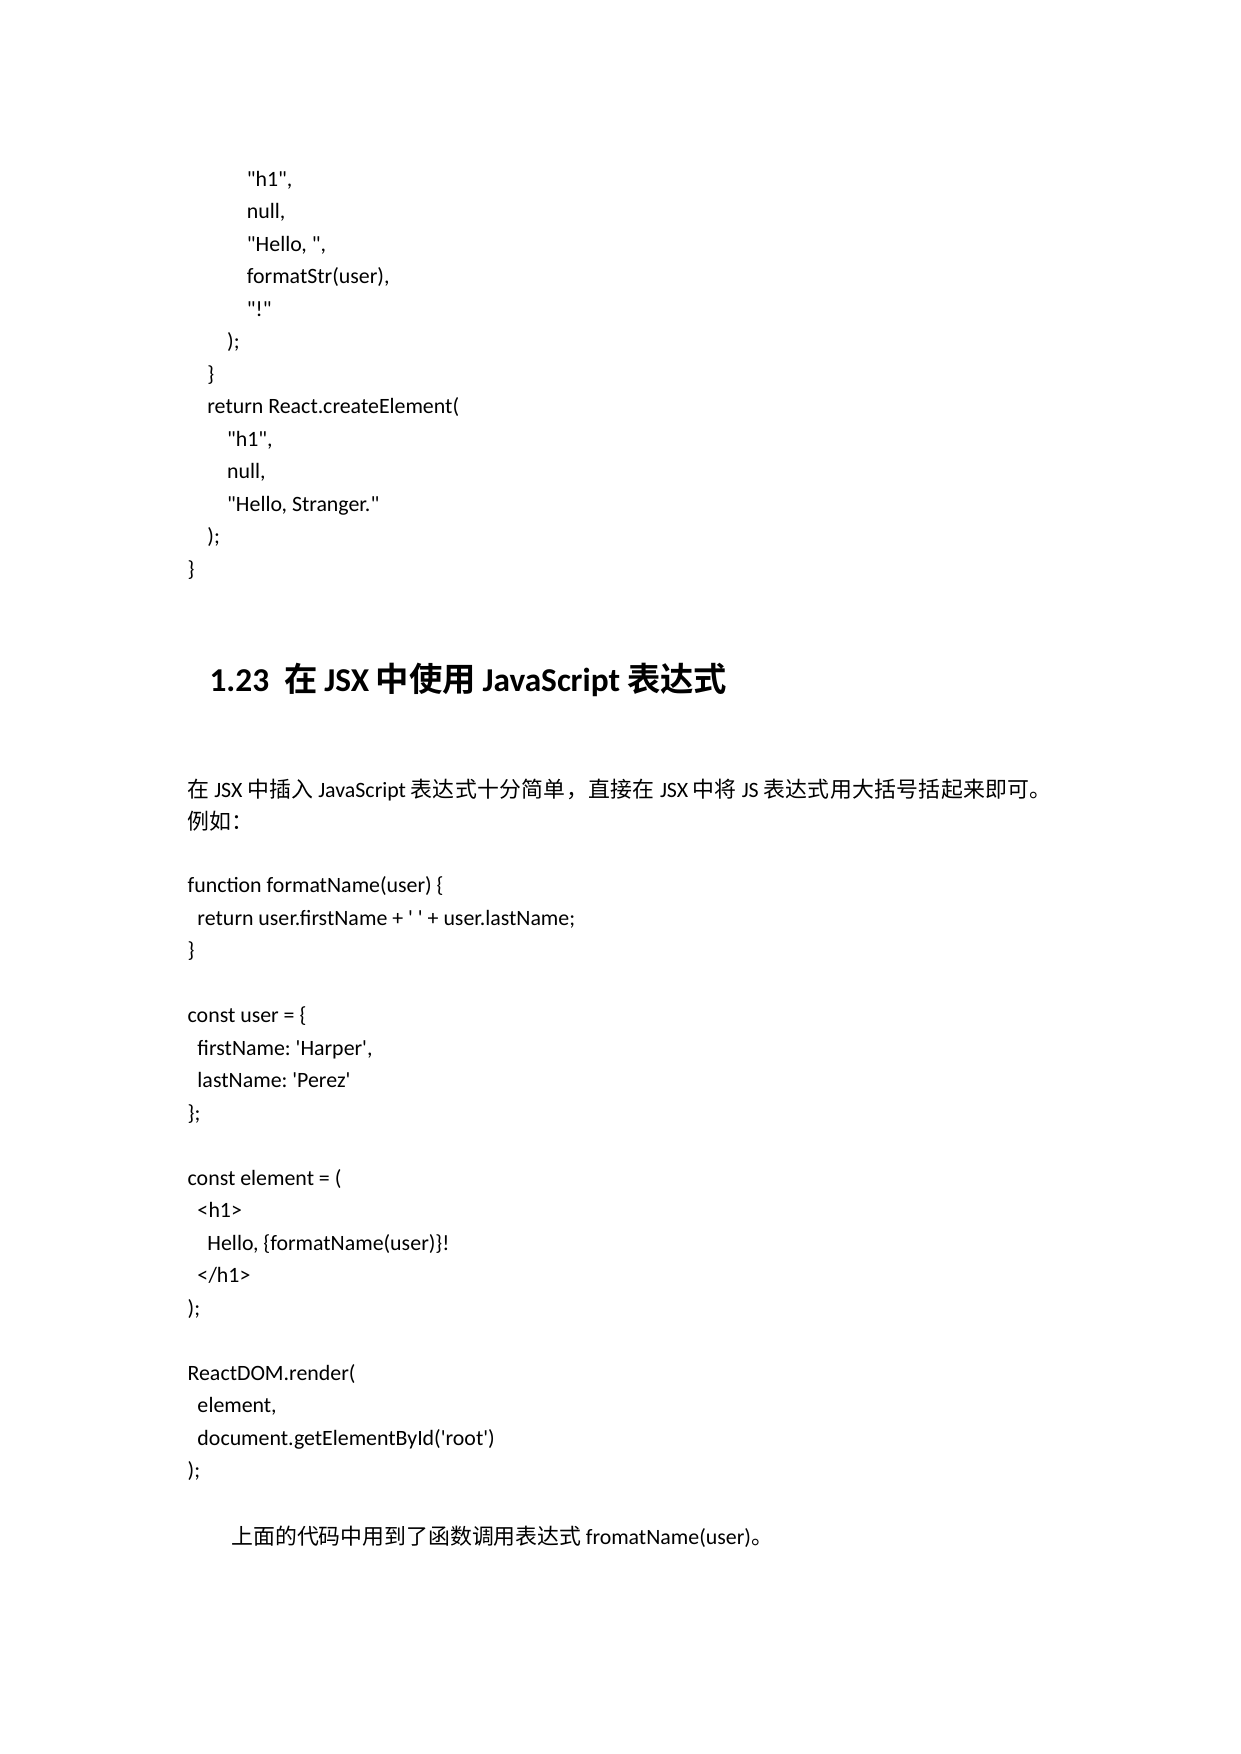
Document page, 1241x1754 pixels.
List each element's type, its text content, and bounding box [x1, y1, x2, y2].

text } [187, 357, 1053, 389]
text Hello, {formatName(user)}! [187, 1226, 1053, 1259]
text } [187, 934, 1053, 966]
text formatStr(user), [187, 259, 1053, 292]
text ); [187, 519, 1053, 552]
text </h1> [187, 1259, 1053, 1291]
text "h1", [187, 422, 1053, 454]
text }; [187, 1096, 1053, 1129]
text lastName: 'Perez' [187, 1064, 1053, 1096]
text null, [187, 194, 1053, 227]
text <h1> [187, 1194, 1053, 1226]
text "h1", [187, 162, 1053, 194]
text const element = ( [187, 1161, 1053, 1194]
text 在JSX中插入JavaScript表达式十分简单，直接在JSX中将JS表达式用大括号括起来即可。例如： [187, 771, 1053, 836]
subtitle 1.23 在JSX中使用JavaScript表达式 [209, 644, 1031, 709]
text null, [187, 454, 1053, 487]
text } [187, 552, 1053, 584]
text "Hello, Stranger." [187, 487, 1053, 519]
text function formatName(user) { [187, 869, 1053, 901]
text return React.createElement( [187, 389, 1053, 422]
text firstName: 'Harper', [187, 1031, 1053, 1064]
text const user = { [187, 999, 1053, 1031]
text ); [187, 1454, 1053, 1486]
text ReactDOM.render( [187, 1356, 1053, 1389]
text ); [187, 324, 1053, 357]
text "Hello, ", [187, 227, 1053, 259]
text return user.firstName + ' ' + user.lastName; [187, 901, 1053, 934]
text 上面的代码中用到了函数调用表达式fromatName(user)。 [187, 1519, 1053, 1551]
text document.getElementById('root') [187, 1421, 1053, 1454]
text "!" [187, 292, 1053, 324]
text ); [187, 1291, 1053, 1324]
text element, [187, 1389, 1053, 1421]
